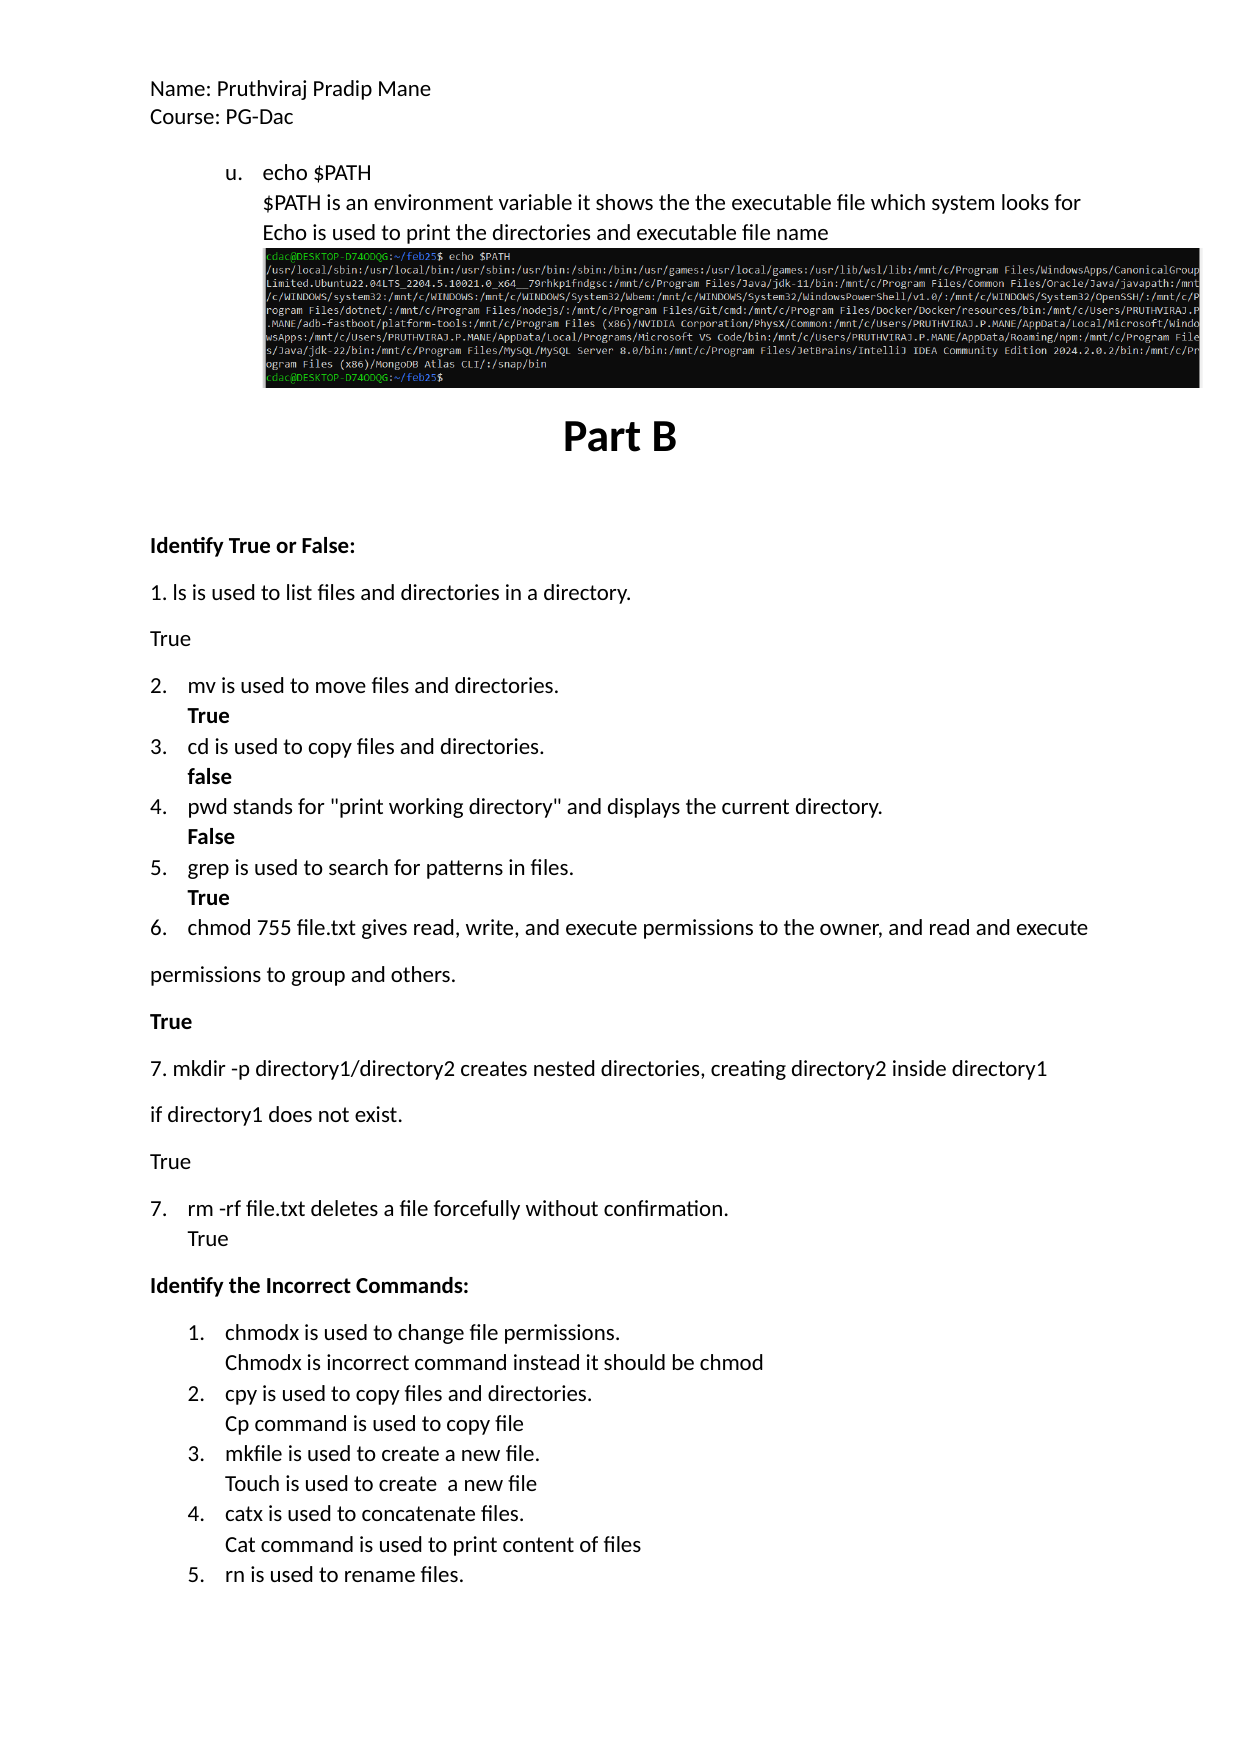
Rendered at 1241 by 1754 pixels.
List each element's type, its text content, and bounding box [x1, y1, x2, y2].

list Touch is used to create a new file [225, 1469, 1090, 1497]
list True [187, 883, 1090, 911]
list chmodx is used to change file permissions. [187, 1318, 1090, 1346]
list pwd stands for "print working directory" and displays the current directory. [150, 792, 1090, 820]
list echo $PATH [225, 158, 1090, 186]
list chmod 755 file.txt gives read, write, and execute permissions to the owner, and read and execute [150, 913, 1090, 941]
list Echo is used to print the directories and executable file name [262, 218, 1090, 246]
list cd is used to copy files and directories. [150, 732, 1090, 760]
list rm -rf file.txt deletes a file forcefully without confirmation. [150, 1194, 1090, 1222]
text if directory1 does not exist. [150, 1101, 1090, 1128]
list grep is used to search for patterns in files. [150, 853, 1090, 881]
list mkfile is used to create a new file. [187, 1439, 1090, 1467]
list True [187, 1224, 1090, 1252]
list mv is used to move files and directories. [150, 671, 1090, 699]
text True [150, 624, 1090, 652]
text True [150, 1147, 1090, 1175]
list False [187, 822, 1090, 850]
text True [150, 1007, 1090, 1035]
list $PATH is an environment variable it shows the the executable file which system looks for [262, 188, 1090, 216]
list cpy is used to copy files and directories. [187, 1379, 1090, 1407]
picture [262, 248, 1203, 388]
text 7. mkdir -p directory1/directory2 creates nested directories, creating directory2 inside directory1 [150, 1054, 1090, 1082]
list rn is used to rename files. [187, 1560, 1090, 1588]
text permissions to group and others. [150, 960, 1090, 988]
text Part B [150, 407, 1090, 463]
list Cp command is used to copy file [225, 1409, 1090, 1437]
list True [187, 702, 1090, 729]
text 1. ls is used to list files and directories in a directory. [150, 578, 1090, 606]
text Identify the Incorrect Commands: [150, 1271, 1090, 1299]
list catx is used to concatenate files. [187, 1499, 1090, 1527]
text Identify True or False: [150, 531, 1090, 559]
list false [187, 762, 1090, 790]
list Chmodx is incorrect command instead it should be chmod [225, 1348, 1090, 1376]
list Cat command is used to print content of files [225, 1530, 1090, 1558]
